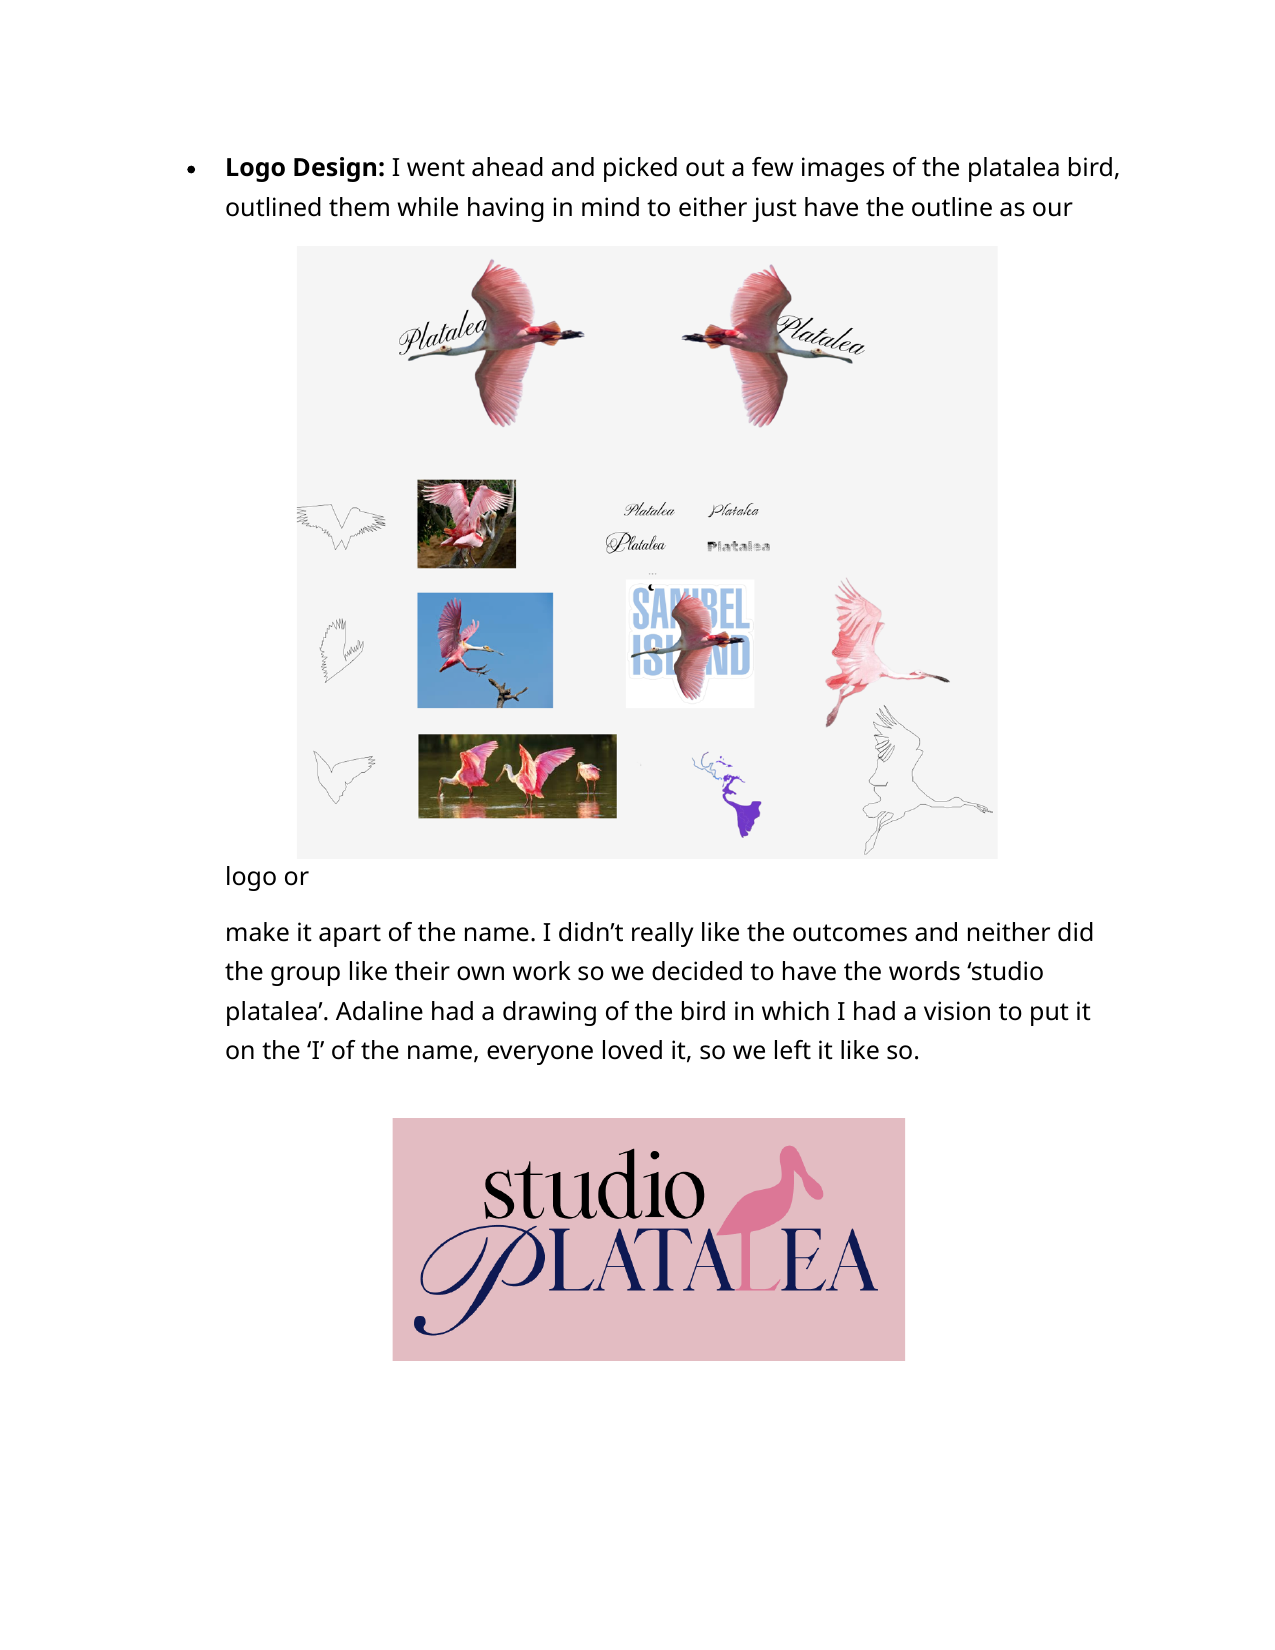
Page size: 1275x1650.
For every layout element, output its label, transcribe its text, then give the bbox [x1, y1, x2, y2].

picture [296, 246, 998, 859]
picture [392, 1118, 905, 1361]
text make it apart of the name. I didn’t really like the outcomes and neither did the group like their own work so we decided to have the words ‘studio platalea’. Adaline had a drawing of the bird in which I had a vision to put it on the ‘I’ of the name, everyone loved it, so we left it like so. [225, 915, 1125, 1066]
